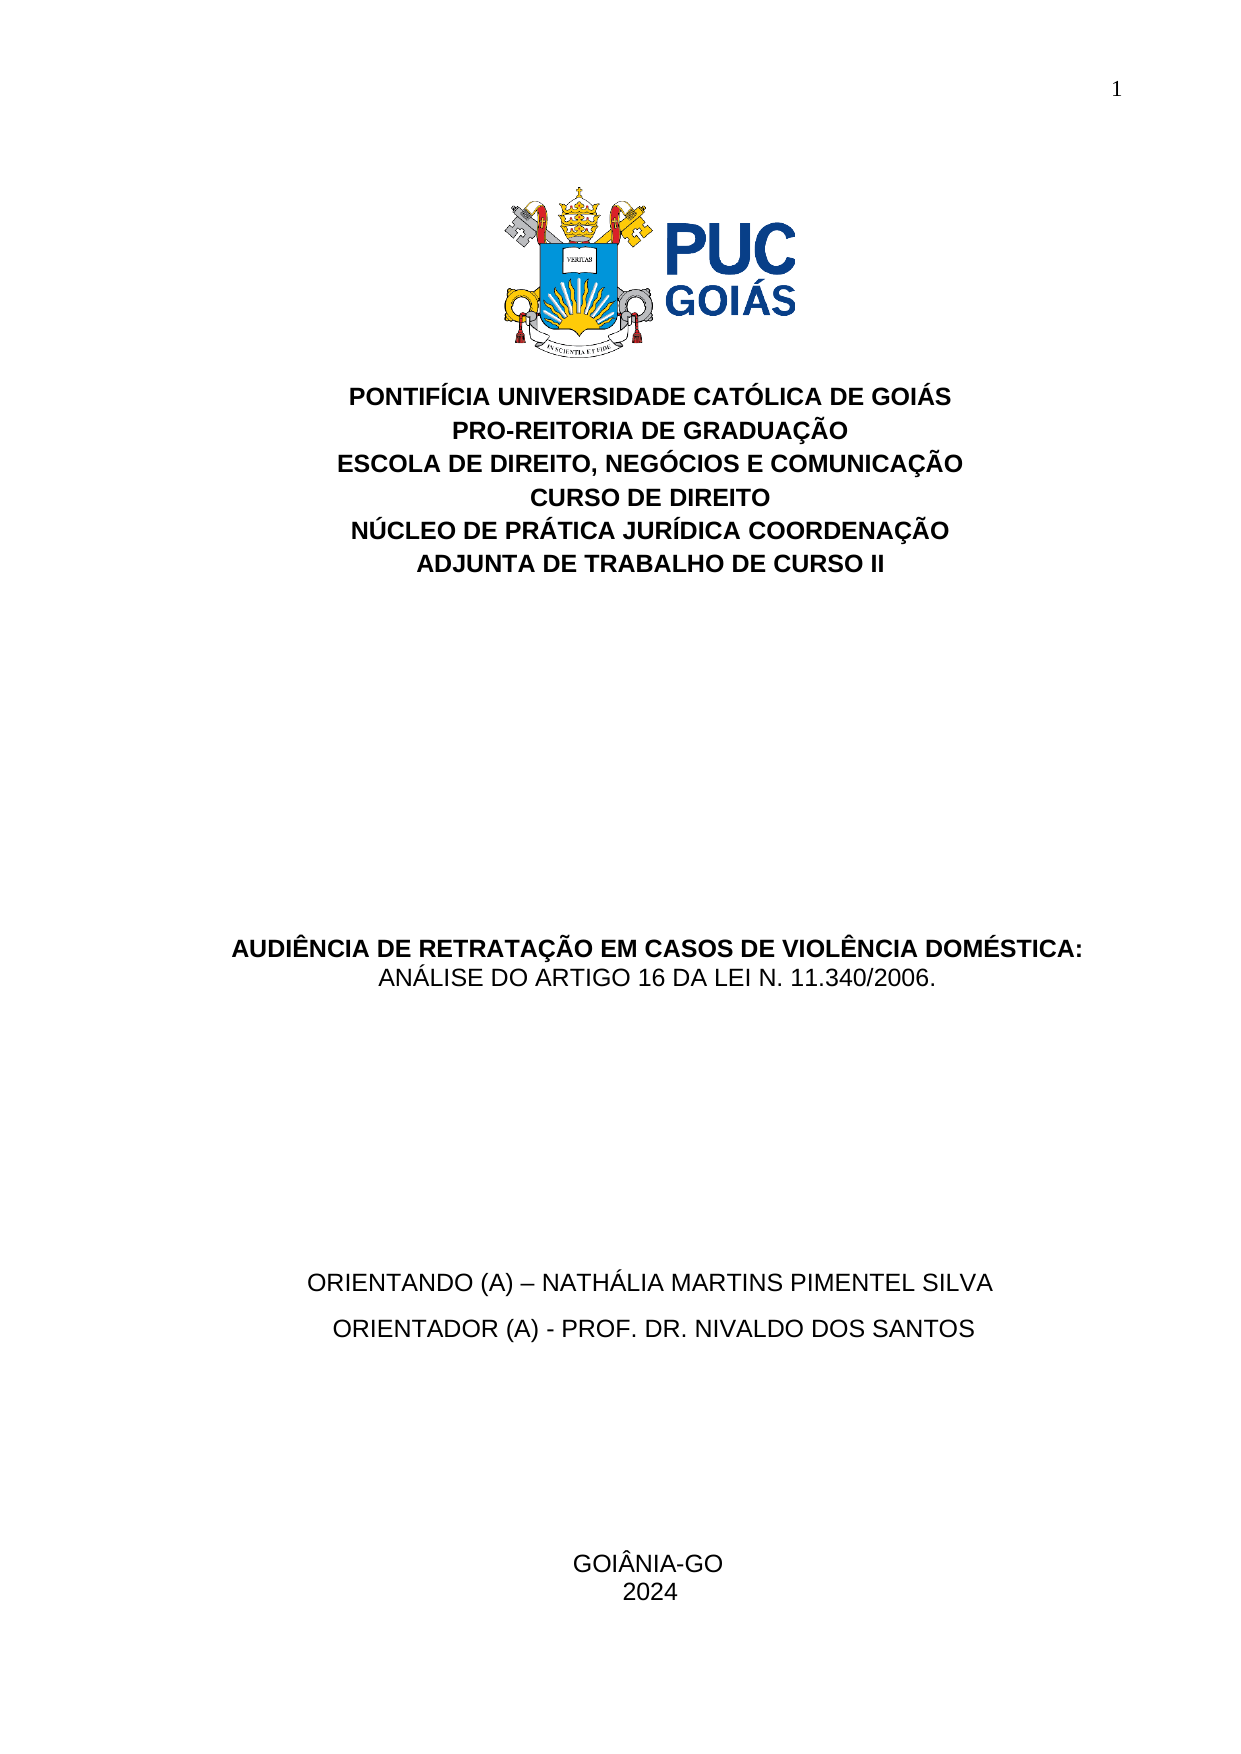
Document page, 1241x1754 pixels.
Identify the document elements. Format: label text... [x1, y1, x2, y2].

text ORIENTADOR (A) - PROF. DR. NIVALDO DOS SANTOS [177, 1314, 1123, 1342]
text AUDIÊNCIA DE RETRATAÇÃO EM CASOS DE VIOLÊNCIA DOMÉSTICA: ANÁLISE DO ARTIGO 16 DA LEI N. 11.340/2006. [177, 934, 1138, 992]
subtitle PRO-REITORIA DE GRADUAÇÃO [177, 416, 1123, 444]
subtitle ESCOLA DE DIREITO, NEGÓCIOS E COMUNICAÇÃO [177, 449, 1123, 478]
subtitle CURSO DE DIREITO [177, 482, 1123, 511]
subtitle PONTIFÍCIA UNIVERSIDADE CATÓLICA DE GOIÁS [177, 382, 1123, 411]
text 2024 [177, 1577, 1123, 1606]
subtitle ADJUNTA DE TRABALHO DE CURSO II [177, 549, 1123, 578]
picture [504, 187, 795, 358]
text GOIÂNIA-GO [177, 1549, 1123, 1577]
subtitle NÚCLEO DE PRÁTICA JURÍDICA COORDENAÇÃO [177, 516, 1123, 545]
text ORIENTANDO (A) – NATHÁLIA MARTINS PIMENTEL SILVA [177, 1268, 1123, 1297]
